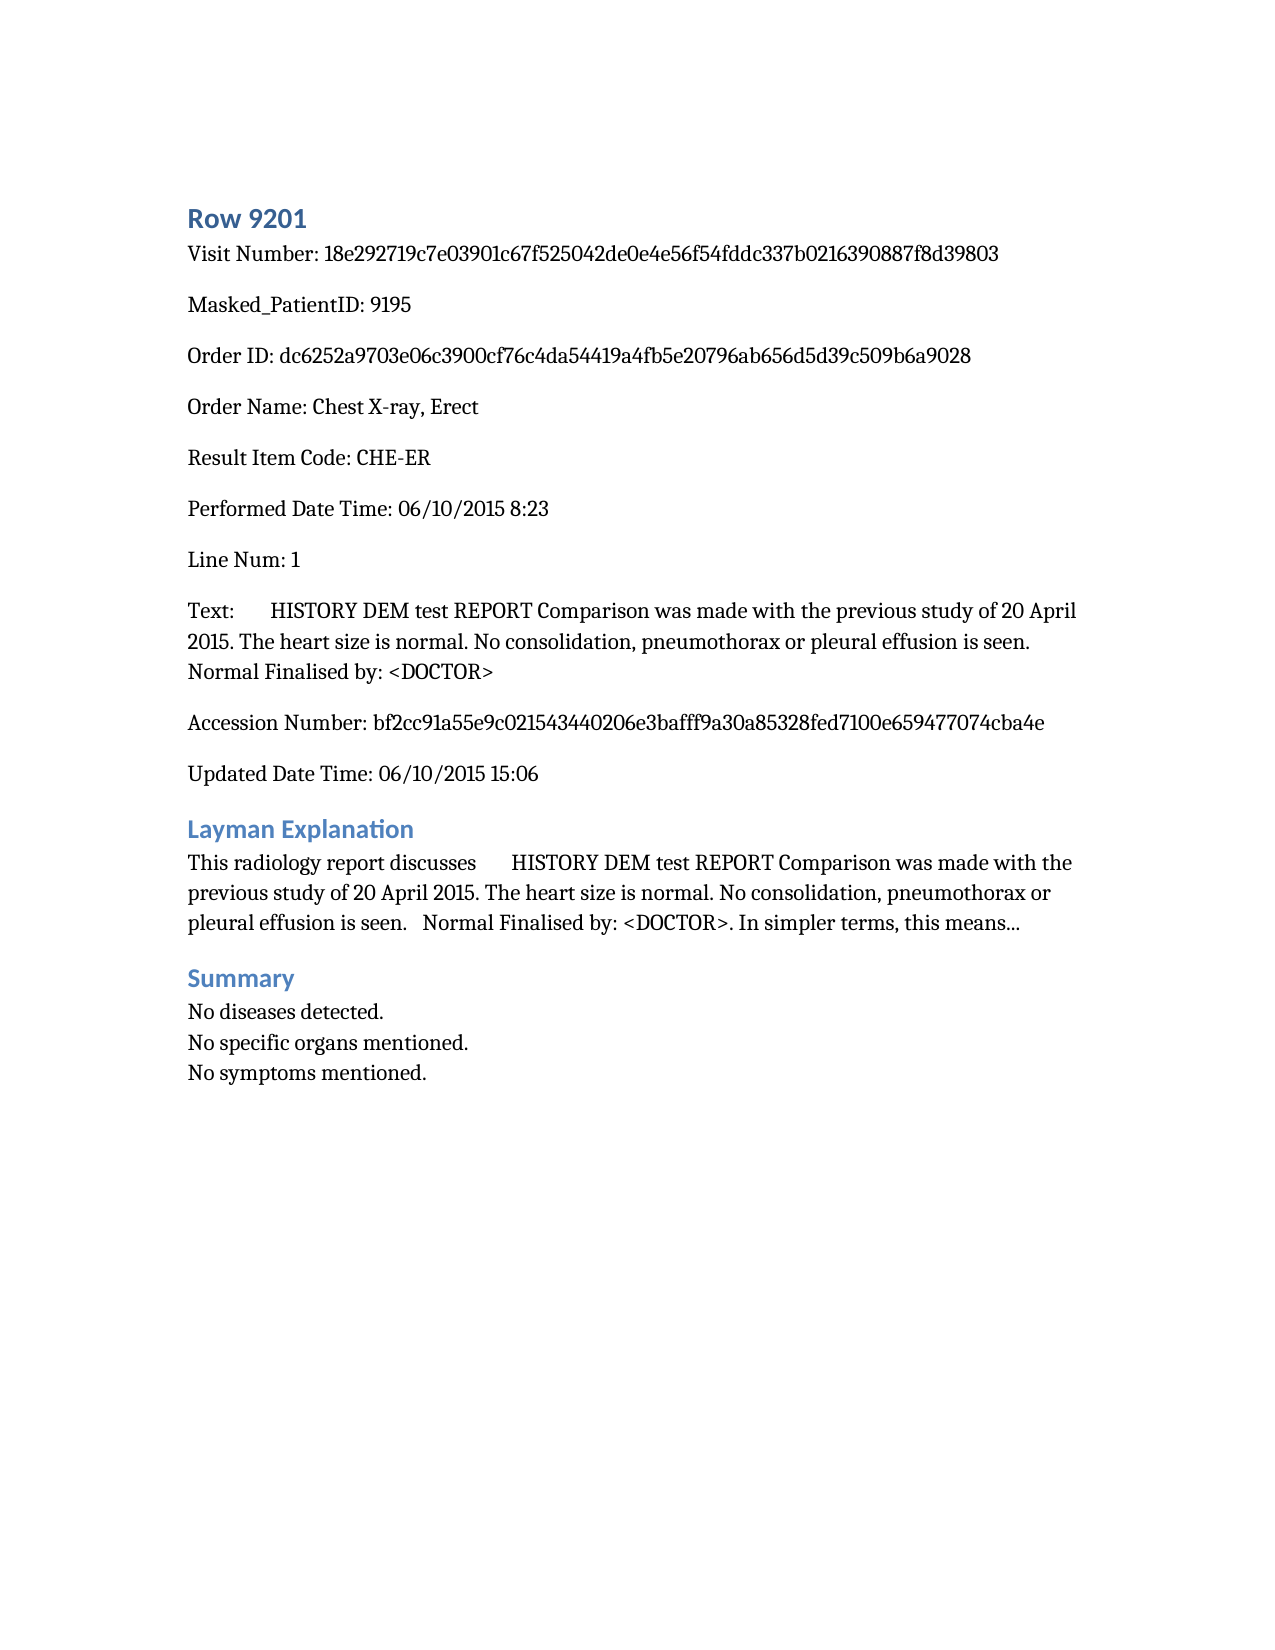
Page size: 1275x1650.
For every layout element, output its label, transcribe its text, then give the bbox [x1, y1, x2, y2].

text Result Item Code: CHE-ER [187, 445, 1087, 471]
text Accession Number: bf2cc91a55e9c021543440206e3bafff9a30a85328fed7100e659477074cba4e [187, 710, 1087, 736]
text Visit Number: 18e292719c7e03901c67f525042de0e4e56f54fddc337b0216390887f8d39803 [187, 241, 1087, 267]
text Text: HISTORY DEM test REPORT Comparison was made with the previous study of 20 April 2015. The heart size is normal. No consolidation, pneumothorax or pleural effusion is seen. Normal Finalised by: <DOCTOR> [187, 598, 1087, 685]
text Updated Date Time: 06/10/2015 15:06 [187, 761, 1087, 787]
subtitle Summary [187, 961, 1087, 994]
text Line Num: 1 [187, 547, 1087, 573]
text This radiology report discusses HISTORY DEM test REPORT Comparison was made with the previous study of 20 April 2015. The heart size is normal. No consolidation, pneumothorax or pleural effusion is seen. Normal Finalised by: <DOCTOR>. In simpler terms, this means... [187, 850, 1087, 936]
subtitle Row 9201 [187, 200, 1087, 236]
text Performed Date Time: 06/10/2015 8:23 [187, 496, 1087, 522]
subtitle Layman Explanation [187, 812, 1087, 845]
text Order Name: Chest X-ray, Erect [187, 394, 1087, 420]
text Masked_PatientID: 9195 [187, 292, 1087, 318]
text Order ID: dc6252a9703e06c3900cf76c4da54419a4fb5e20796ab656d5d39c509b6a9028 [187, 343, 1087, 369]
text No diseases detected. No specific organs mentioned. No symptoms mentioned. [187, 999, 1087, 1086]
